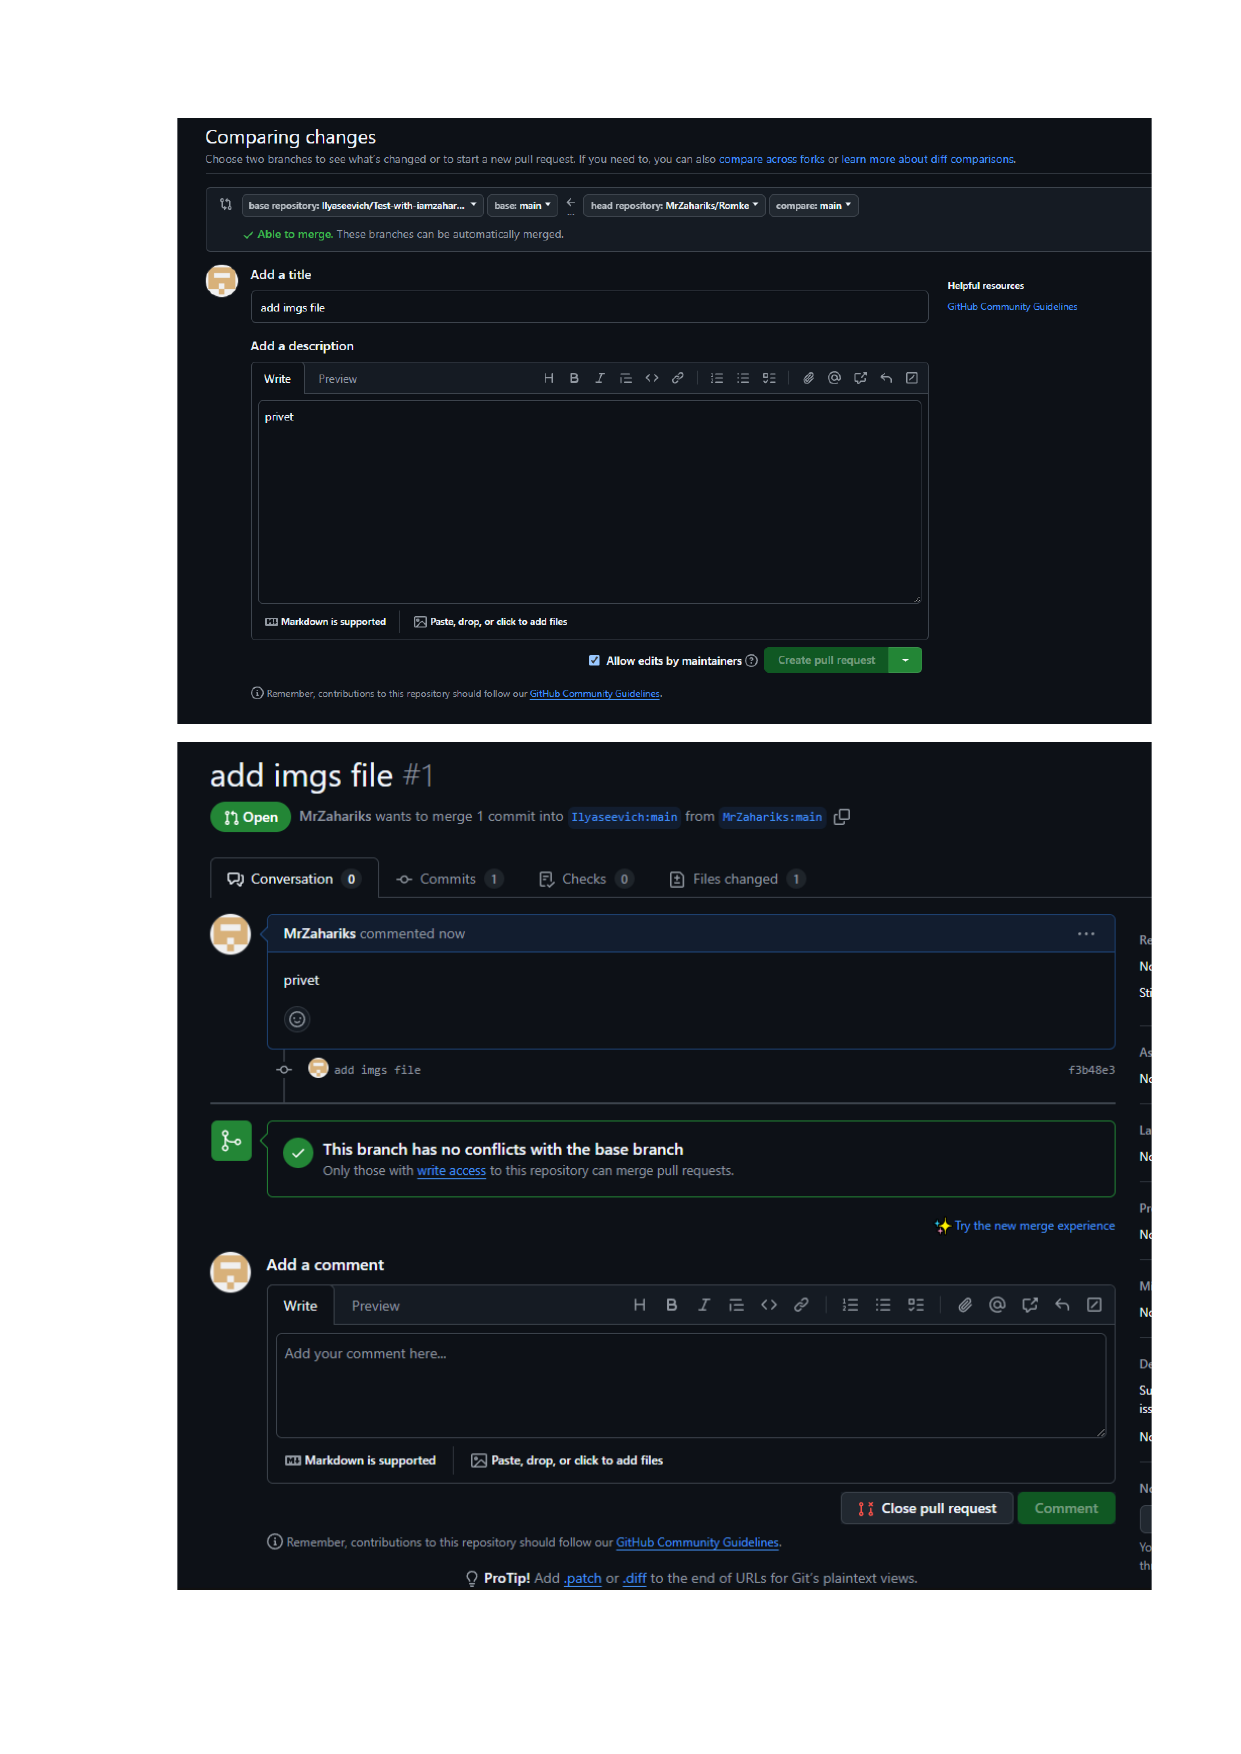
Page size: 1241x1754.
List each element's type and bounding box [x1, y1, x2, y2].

picture [177, 118, 1152, 724]
picture [177, 742, 1152, 1590]
